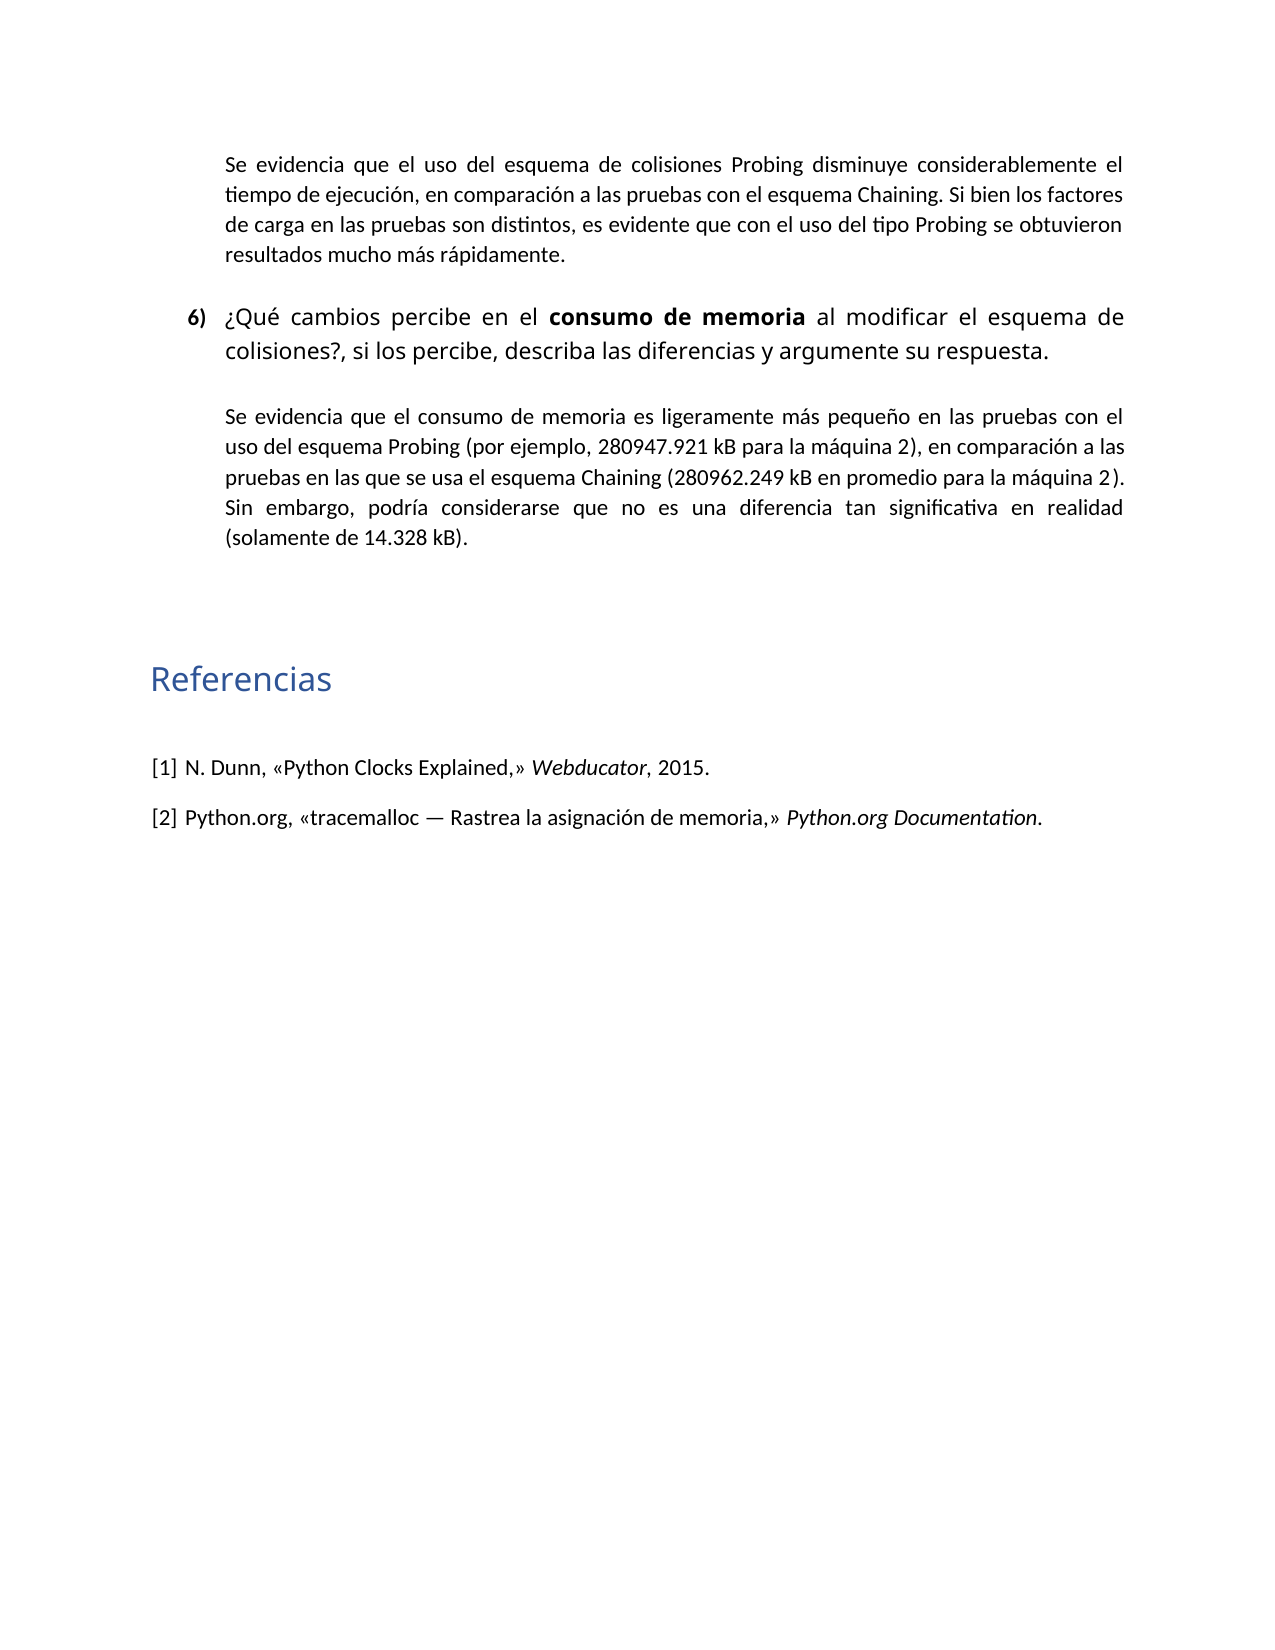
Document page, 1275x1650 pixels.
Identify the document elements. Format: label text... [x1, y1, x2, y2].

list ¿Qué cambios percibe en el consumo de memoria al modificar el esquema de colisiones?, si los percibe, describa las diferencias y argumente su respuesta. [187, 301, 1125, 366]
list Se evidencia que el uso del esquema de colisiones Probing disminuye considerablemente el tiempo de ejecución, en comparación a las pruebas con el esquema Chaining. Si bien los factores de carga en las pruebas son distintos, es evidente que con el uso del tipo Probing se obtuvieron resultados mucho más rápidamente. [225, 150, 1125, 269]
list Se evidencia que el consumo de memoria es ligeramente más pequeño en las pruebas con el uso del esquema Probing (por ejemplo, 280947.921 kB para la máquina 2), en comparación a las pruebas en las que se usa el esquema Chaining (280962.249 kB en promedio para la máquina 2). Sin embargo, podría considerarse que no es una diferencia tan significativa en realidad (solamente de 14.328 kB). [225, 402, 1125, 551]
